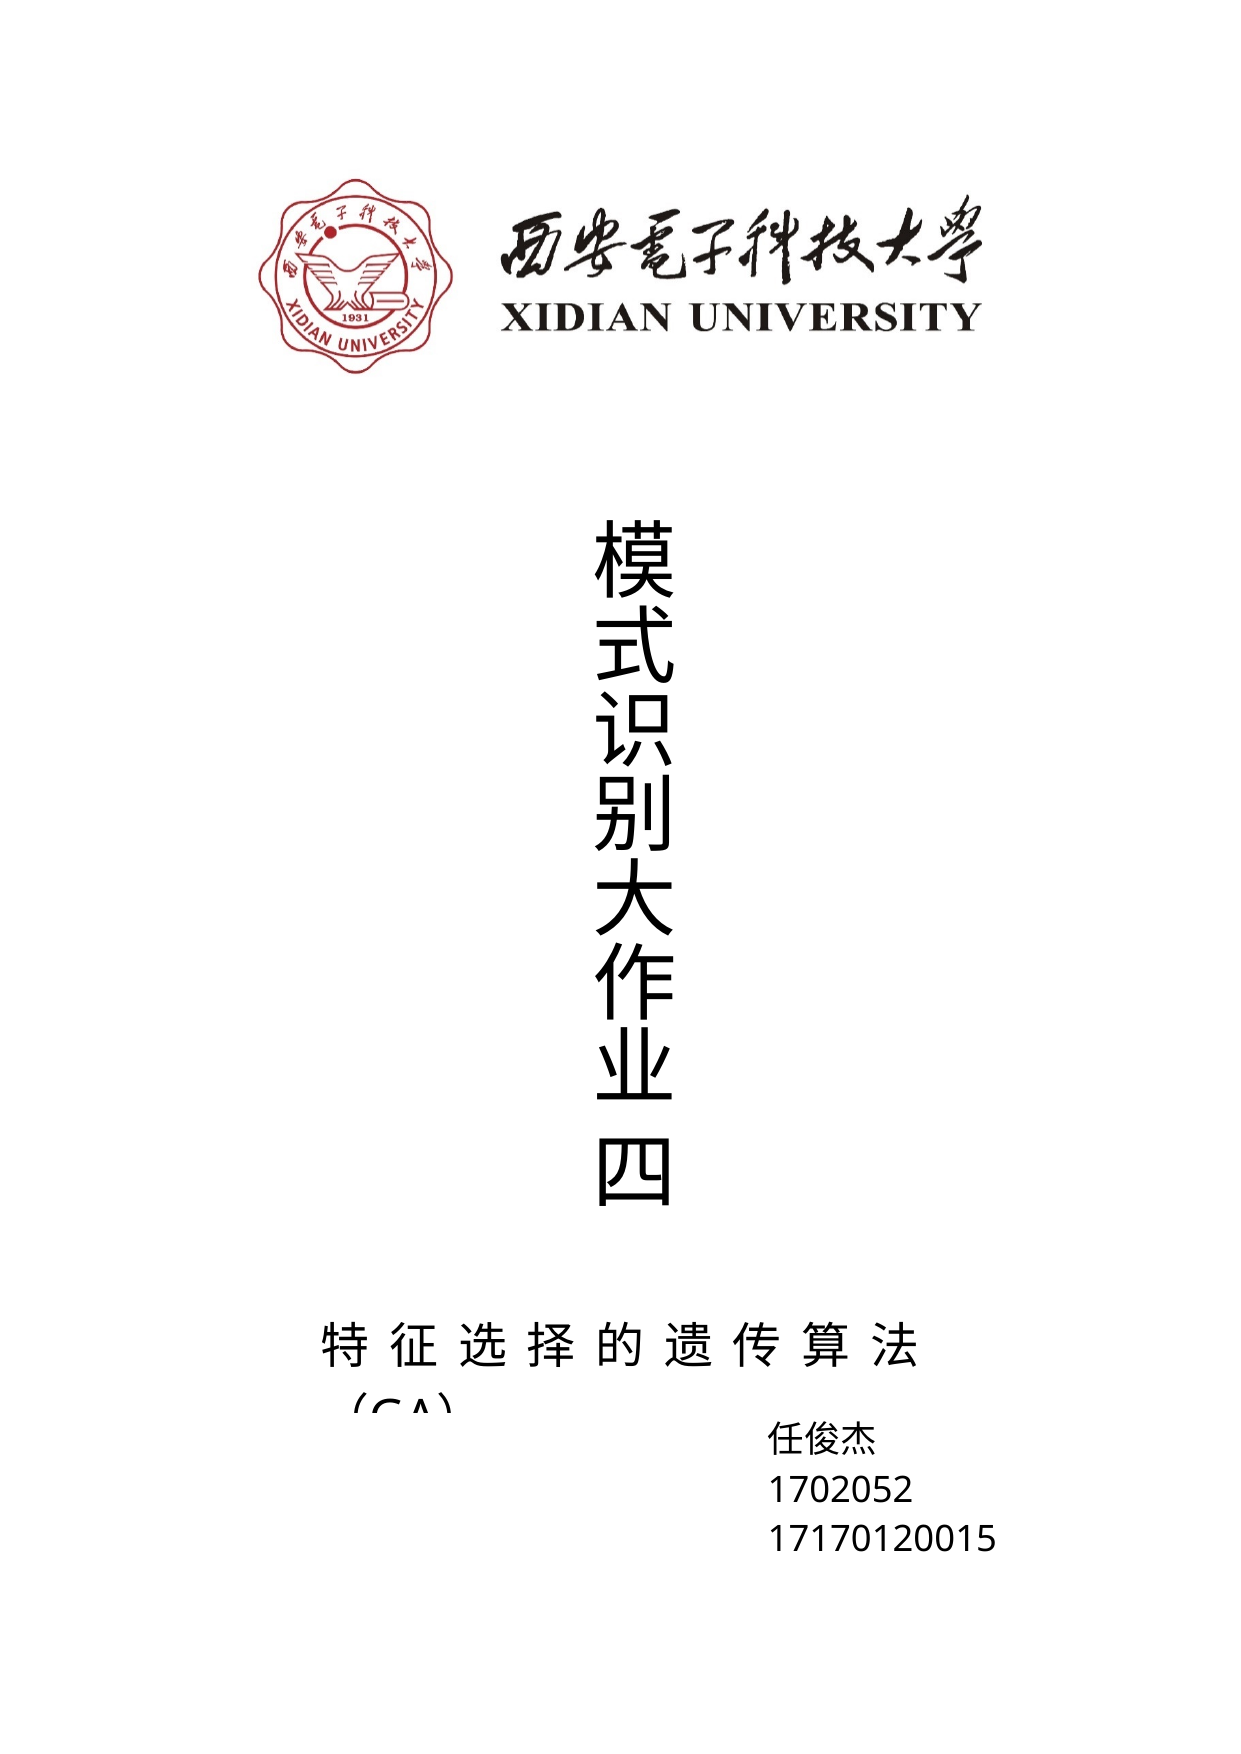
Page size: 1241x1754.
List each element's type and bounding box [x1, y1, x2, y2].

picture [250, 168, 990, 384]
